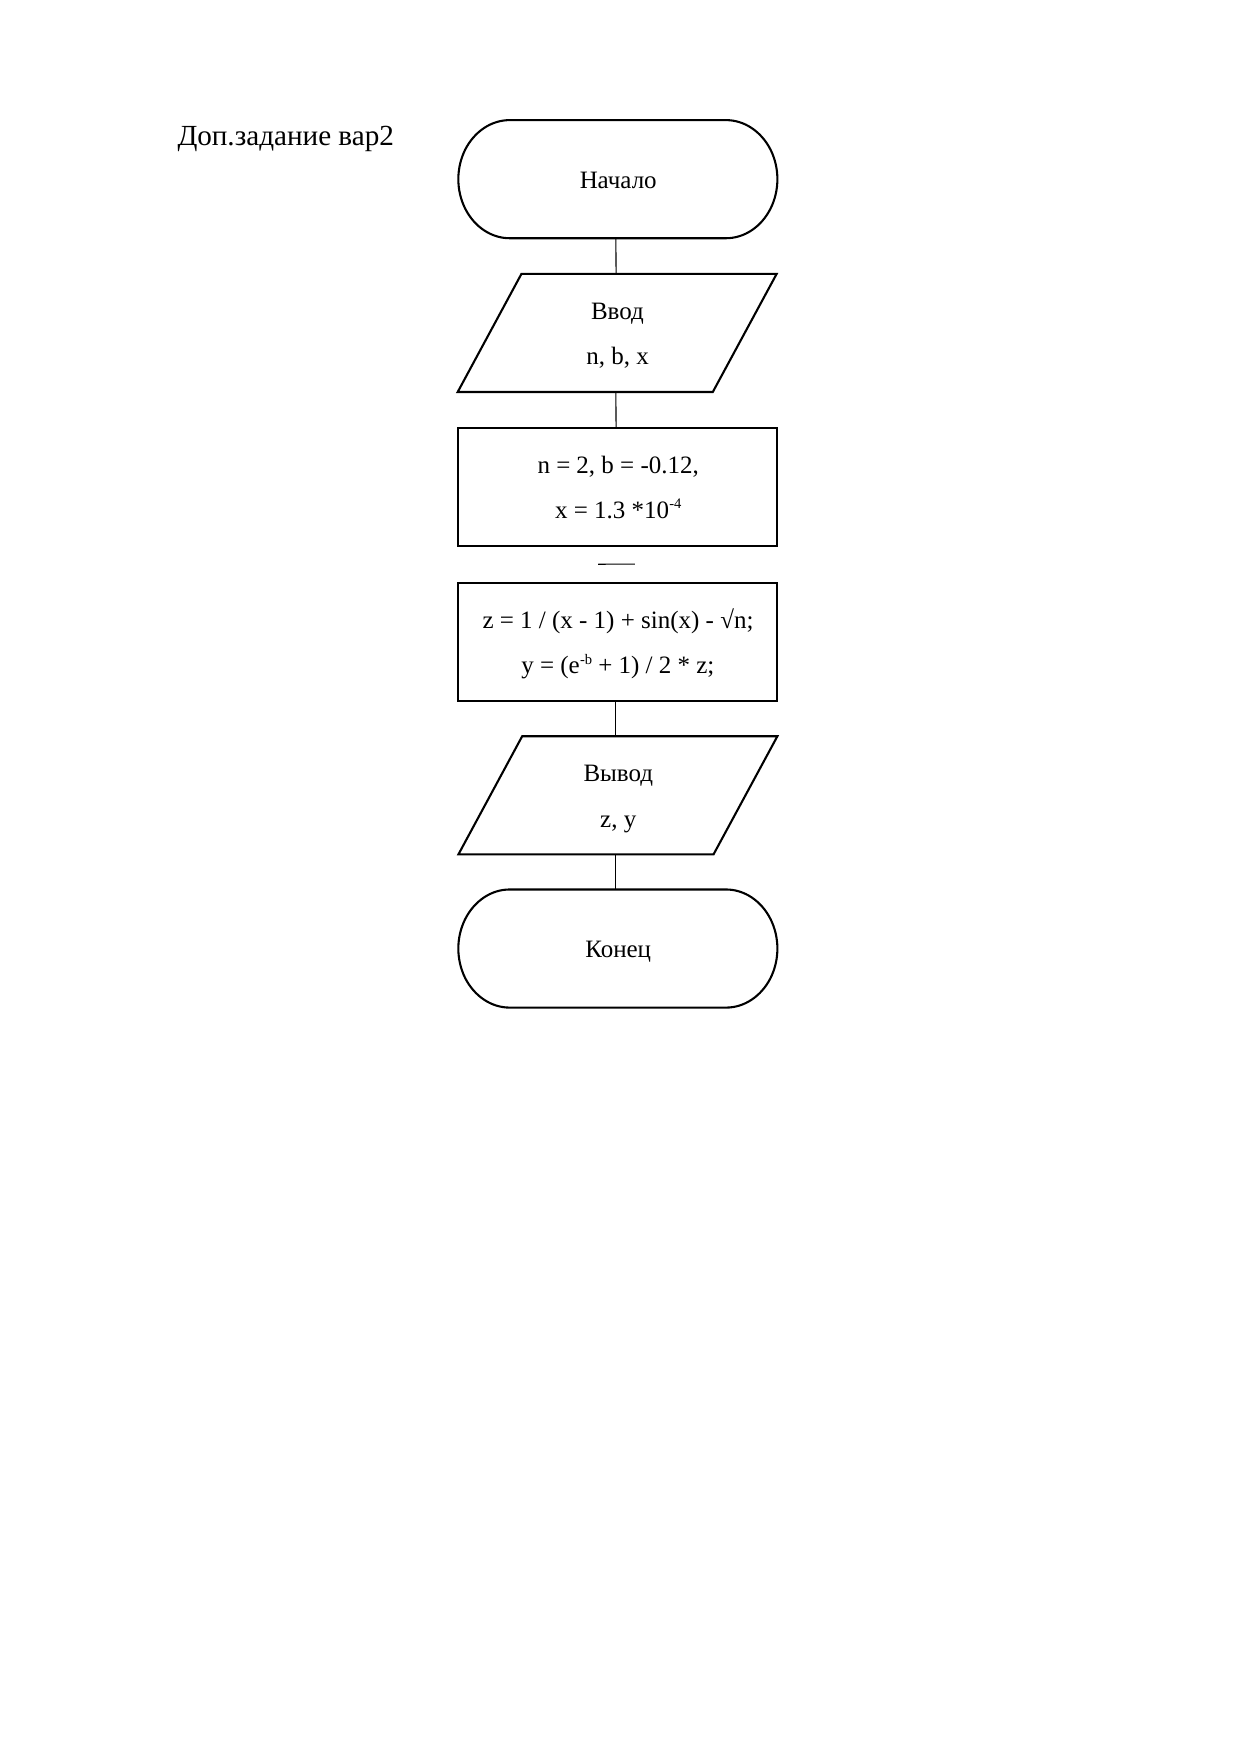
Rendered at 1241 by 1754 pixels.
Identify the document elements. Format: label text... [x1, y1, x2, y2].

text Доп.задание вар2 [177, 118, 1152, 152]
